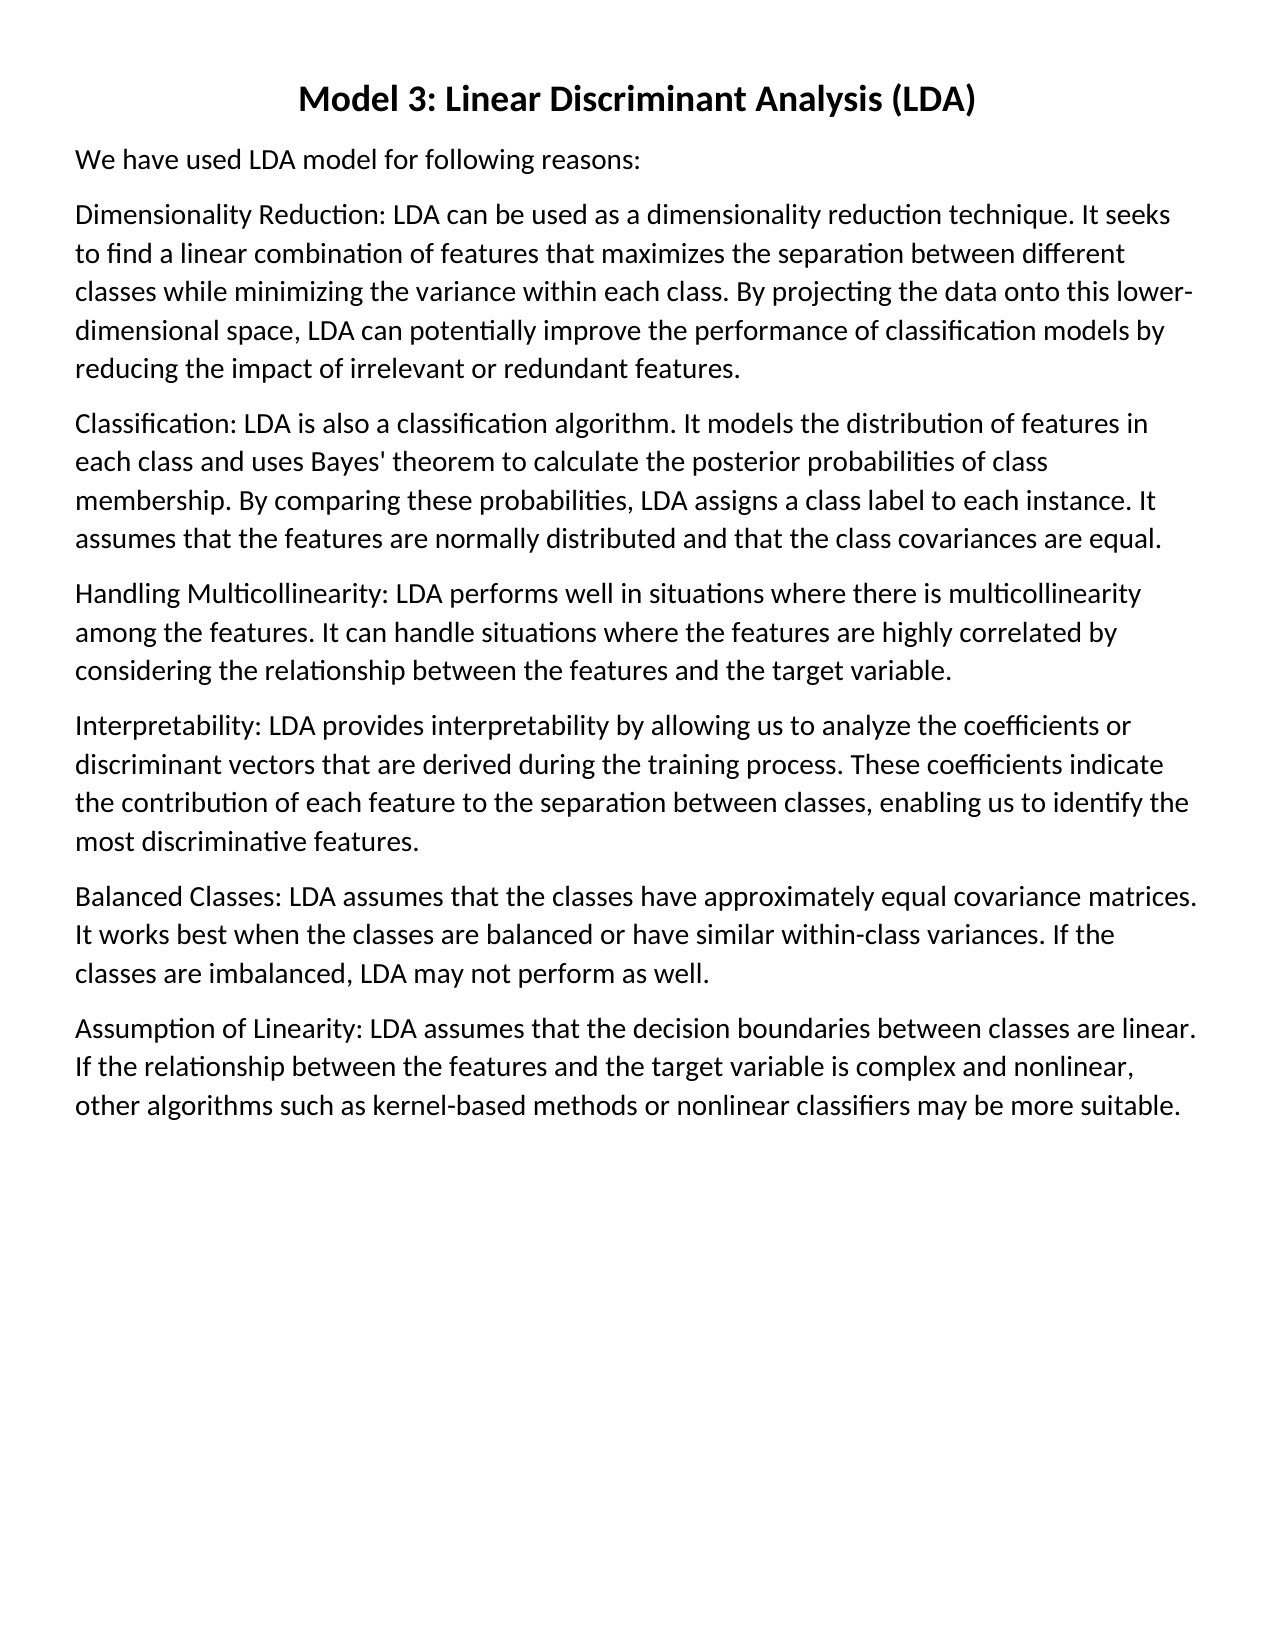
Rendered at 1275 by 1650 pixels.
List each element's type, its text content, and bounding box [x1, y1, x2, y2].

text Assumption of Linearity: LDA assumes that the decision boundaries between classes are linear. If the relationship between the features and the target variable is complex and nonlinear, other algorithms such as kernel-based methods or nonlinear classifiers may be more suitable. [75, 1010, 1200, 1122]
text Interpretability: LDA provides interpretability by allowing us to analyze the coefficients or discriminant vectors that are derived during the training process. These coefficients indicate the contribution of each feature to the separation between classes, enabling us to identify the most discriminative features. [75, 707, 1200, 858]
text We have used LDA model for following reasons: [75, 141, 1200, 177]
text Handling Multicollinearity: LDA performs well in situations where there is multicollinearity among the features. It can handle situations where the features are highly correlated by considering the relationship between the features and the target variable. [75, 576, 1200, 688]
text Model 3: Linear Discriminant Analysis (LDA) [75, 75, 1200, 121]
text Dimensionality Reduction: LDA can be used as a dimensionality reduction technique. It seeks to find a linear combination of features that maximizes the separation between different classes while minimizing the variance within each class. By projecting the data onto this lower-dimensional space, LDA can potentially improve the performance of classification models by reducing the impact of irrelevant or redundant features. [75, 196, 1200, 386]
text Balanced Classes: LDA assumes that the classes have approximately equal covariance matrices. It works best when the classes are balanced or have similar within-class variances. If the classes are imbalanced, LDA may not perform as well. [75, 878, 1200, 990]
text Classification: LDA is also a classification algorithm. It models the distribution of features in each class and uses Bayes' theorem to calculate the posterior probabilities of class membership. By comparing these probabilities, LDA assigns a class label to each instance. It assumes that the features are normally distributed and that the class covariances are equal. [75, 405, 1200, 556]
